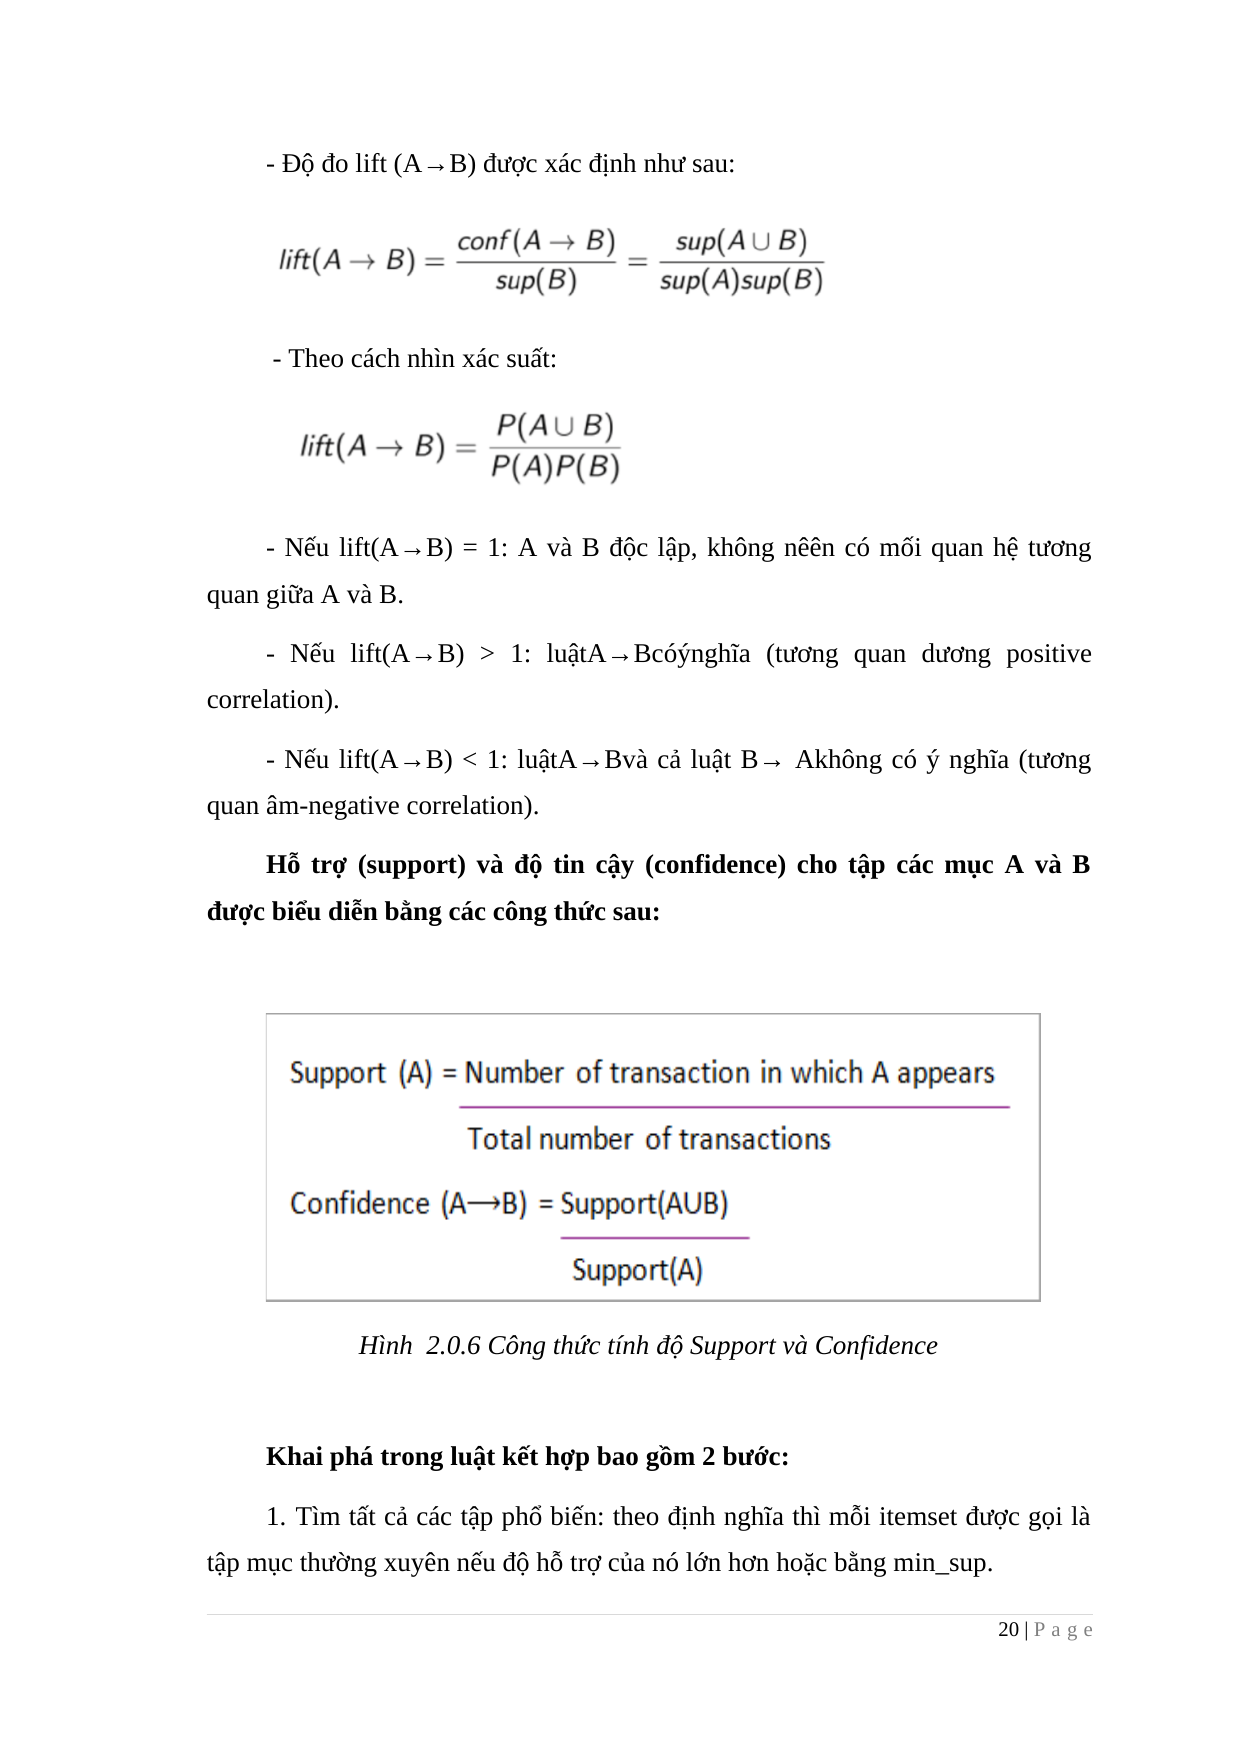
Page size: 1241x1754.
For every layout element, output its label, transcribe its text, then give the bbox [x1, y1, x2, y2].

text - Độ đo lift (A→B) được xác định như sau: [207, 148, 1093, 179]
picture [265, 206, 852, 315]
text Khai phá trong luật kết hợp bao gồm 2 bước: [207, 1440, 1093, 1472]
text - Theo cách nhìn xác suất: [207, 342, 1093, 374]
picture [265, 1013, 1041, 1302]
text - Nếu lift(A→B) = 1: A và B độc lập, không nêên có mối quan hệ tương quan giữa A và B. [207, 531, 1093, 609]
text - Nếu lift(A→B) < 1: luậtA→Bvà cả luật B→ Akhông có ý nghĩa (tương quan âm-negative correlation). [207, 743, 1093, 821]
picture [265, 401, 679, 504]
text - Nếu lift(A→B) > 1: luậtA→Bcóýnghĩa (tương quan dương positive correlation). [207, 637, 1093, 715]
list Tìm tất cả các tập phổ biến: theo định nghĩa thì mỗi itemset được gọi là tập mục thường xuyên nếu độ hỗ trợ của nó lớn hơn hoặc bằng min_sup. [207, 1499, 1093, 1577]
text Hỗ trợ (support) và độ tin cậy (confidence) cho tập các mục A và B được biểu diễn bằng các công thức sau: [207, 848, 1093, 926]
